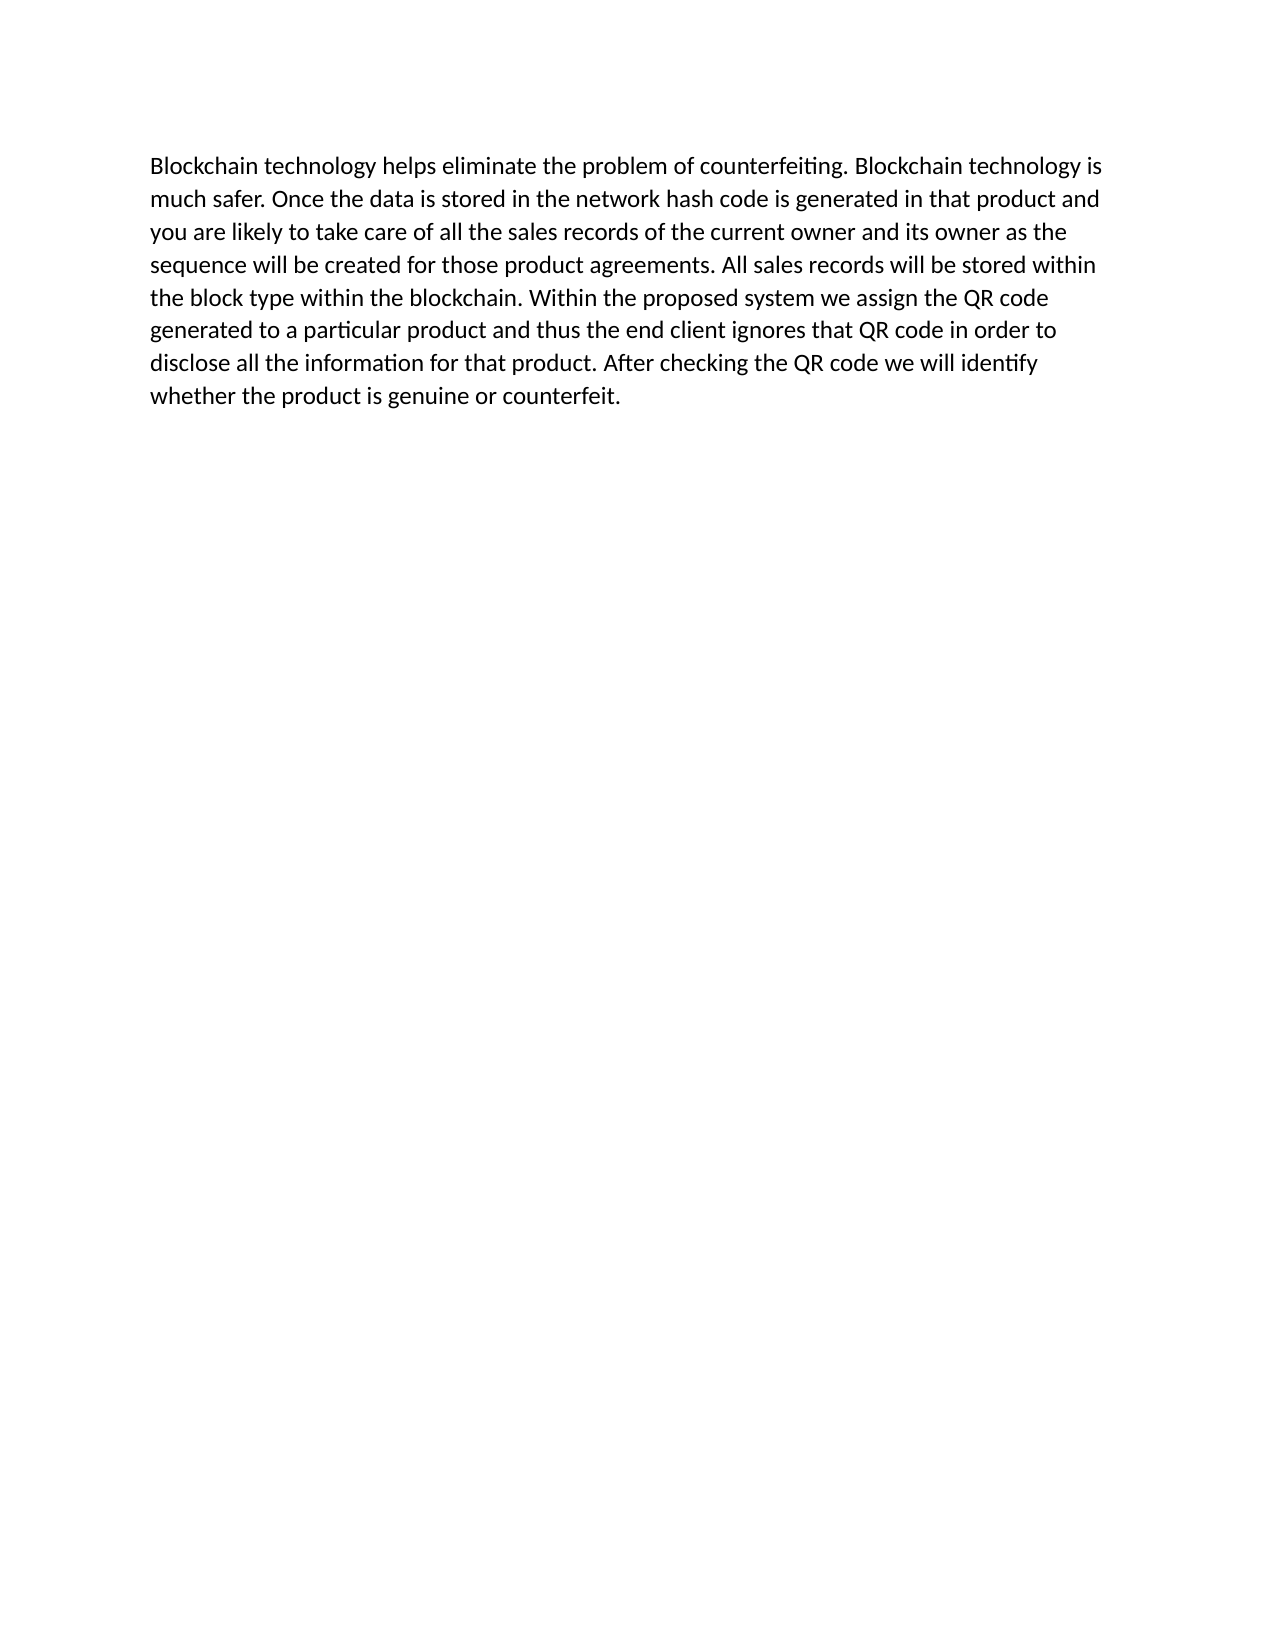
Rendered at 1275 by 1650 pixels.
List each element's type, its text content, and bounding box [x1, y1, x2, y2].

text Blockchain technology helps eliminate the problem of counterfeiting. Blockchain technology is much safer. Once the data is stored in the network hash code is generated in that product and you are likely to take care of all the sales records of the current owner and its owner as the sequence will be created for those product agreements. All sales records will be stored within the block type within the blockchain. Within the proposed system we assign the QR code generated to a particular product and thus the end client ignores that QR code in order to disclose all the information for that product. After checking the QR code we will identify whether the product is genuine or counterfeit. [150, 150, 1125, 411]
